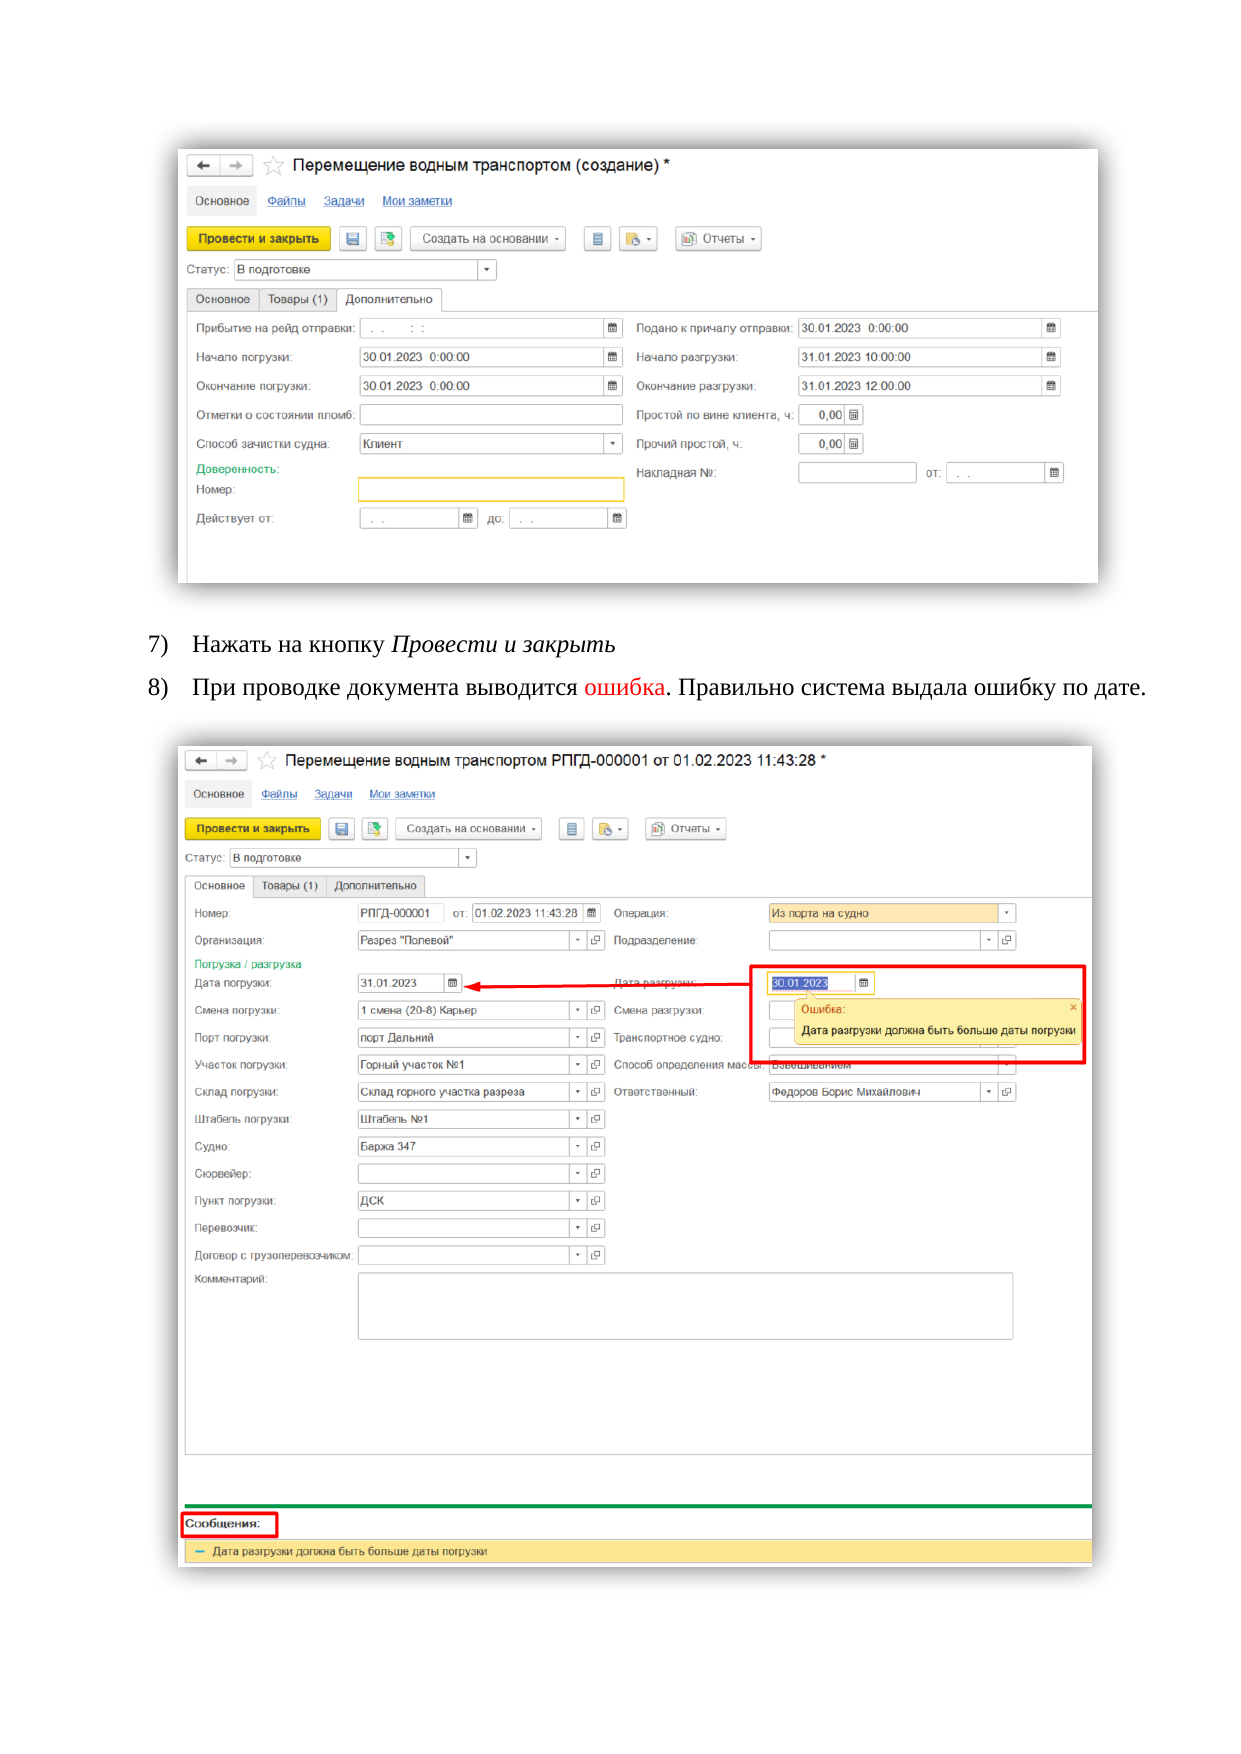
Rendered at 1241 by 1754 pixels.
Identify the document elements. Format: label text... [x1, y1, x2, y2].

list Нажать на кнопку Провести и закрыть [118, 629, 1152, 658]
list При проводке документа выводится ошибка. Правильно система выдала ошибку по дате. [118, 672, 1152, 701]
picture [178, 149, 1098, 583]
picture [178, 746, 1092, 1567]
